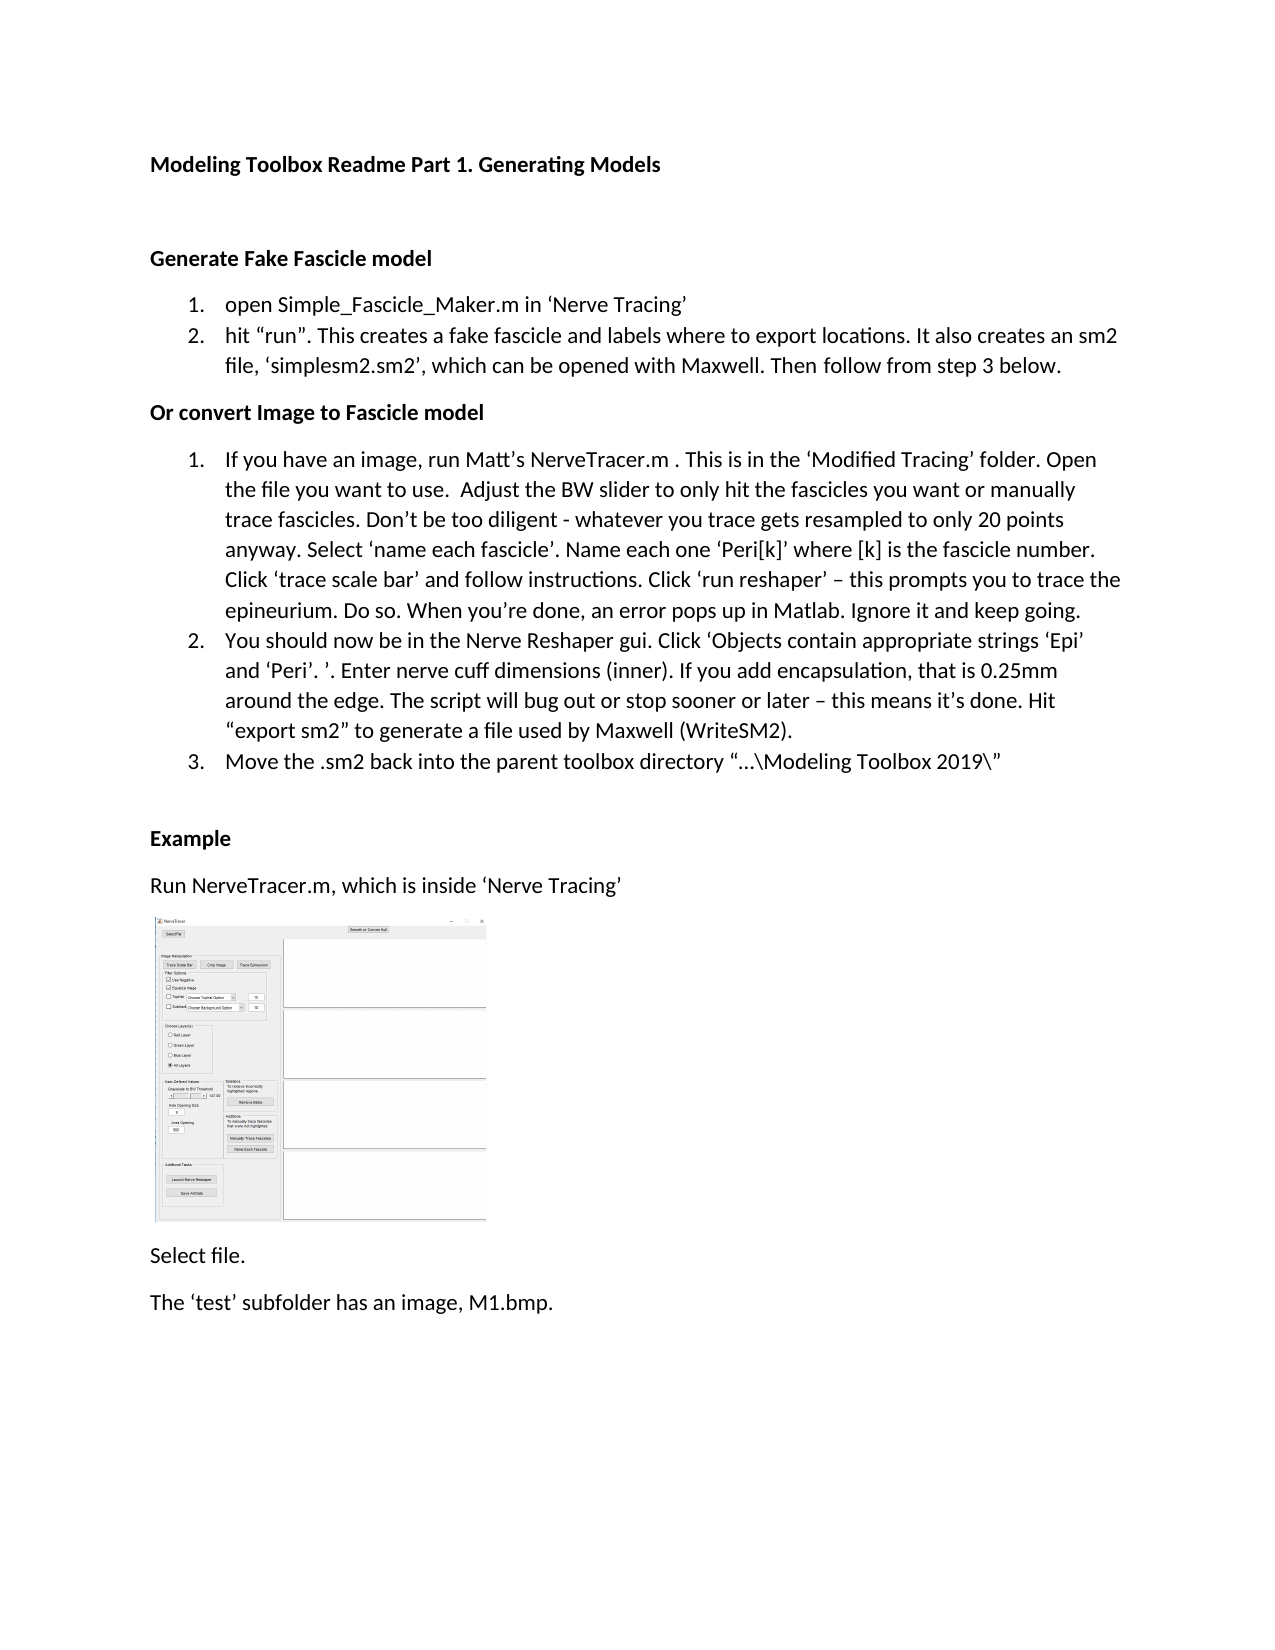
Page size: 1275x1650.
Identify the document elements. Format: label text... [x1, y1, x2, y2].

text Or convert Image to Fascicle model [150, 398, 1125, 426]
list If you have an image, run Matt’s NerveTracer.m . This is in the ‘Modified Tracing’ folder. Open the file you want to use. Adjust the BW slider to only hit the fascicles you want or manually trace fascicles. Don’t be too diligent - whatever you trace gets resampled to only 20 points anyway. Select ‘name each fascicle’. Name each one ‘Peri[k]’ where [k] is the fascicle number. Click ‘trace scale bar’ and follow instructions. Click ‘run reshaper’ – this prompts you to trace the epineurium. Do so. When you’re done, an error pops up in Matlab. Ignore it and keep going. [187, 445, 1125, 624]
picture [155, 917, 487, 1222]
text The ‘test’ subfolder has an image, M1.bmp. [150, 1288, 1125, 1316]
text Example [150, 824, 1125, 852]
text Modeling Toolbox Readme Part 1. Generating Models [150, 150, 1125, 178]
list hit “run”. This creates a fake fascicle and labels where to export locations. It also creates an sm2 file, ‘simplesm2.sm2’, which can be opened with Maxwell. Then follow from step 3 below. [187, 321, 1125, 379]
list open Simple_Fascicle_Maker.m in ‘Nerve Tracing’ [187, 291, 1125, 319]
text Run NerveTracer.m, which is inside ‘Nerve Tracing’ [150, 871, 1125, 899]
list Move the .sm2 back into the parent toolbox directory “…\Modeling Toolbox 2019\” [187, 747, 1125, 775]
list You should now be in the Nerve Reshaper gui. Click ‘Objects contain appropriate strings ‘Epi’ and ‘Peri’. ’. Enter nerve cuff dimensions (inner). If you add encapsulation, that is 0.25mm around the edge. The script will bug out or stop sooner or later – this means it’s done. Hit “export sm2” to generate a file used by Maxwell (WriteSM2). [187, 626, 1125, 745]
text Select file. [150, 1241, 1125, 1269]
text Generate Fake Fascicle model [150, 244, 1125, 272]
